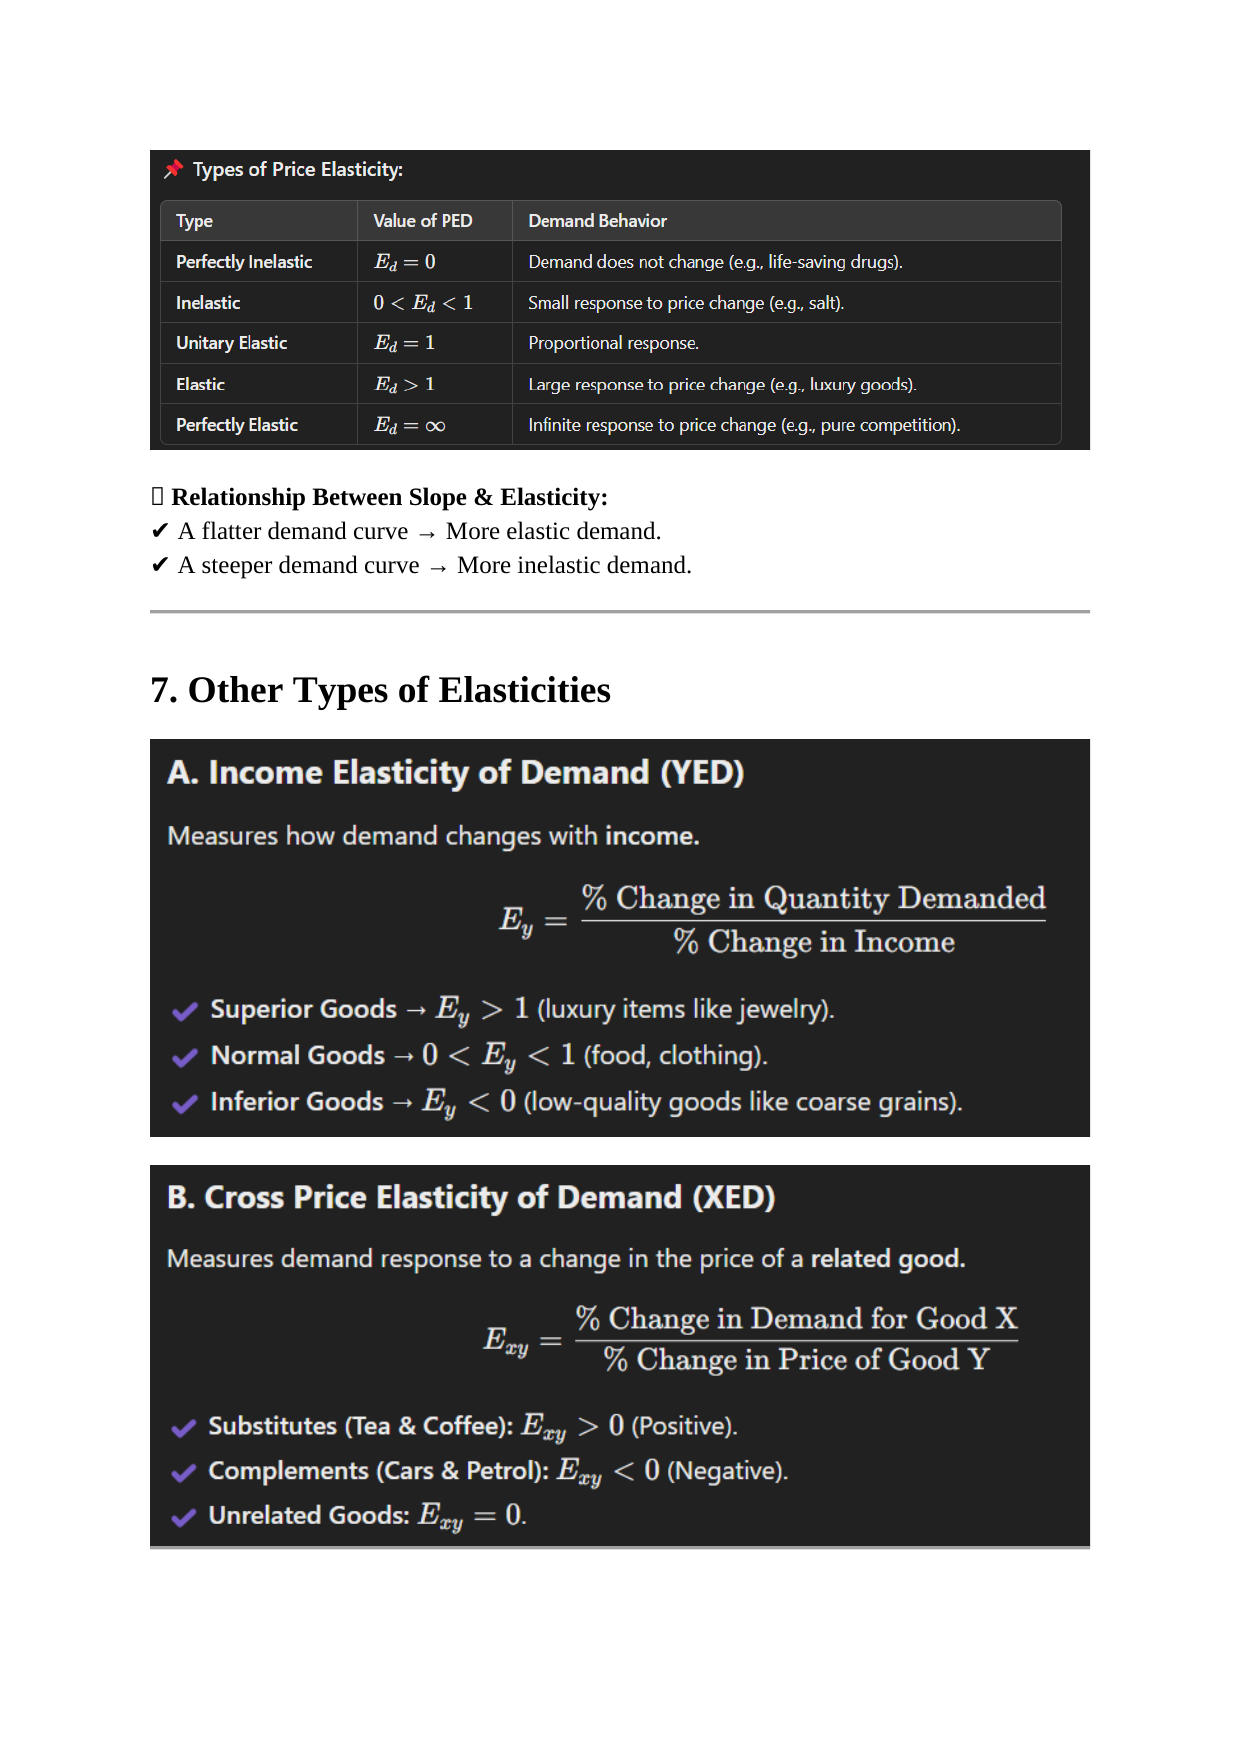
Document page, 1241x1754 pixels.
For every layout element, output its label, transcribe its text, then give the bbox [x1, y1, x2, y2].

picture [150, 739, 1091, 1137]
text 7. Other Types of Elasticities [150, 667, 1090, 711]
text 📌 Relationship Between Slope & Elasticity: ✔ A flatter demand curve → More elastic demand. ✔ A steeper demand curve → More inelastic demand. [150, 479, 1090, 581]
picture [150, 150, 1091, 450]
picture [150, 1165, 1091, 1546]
